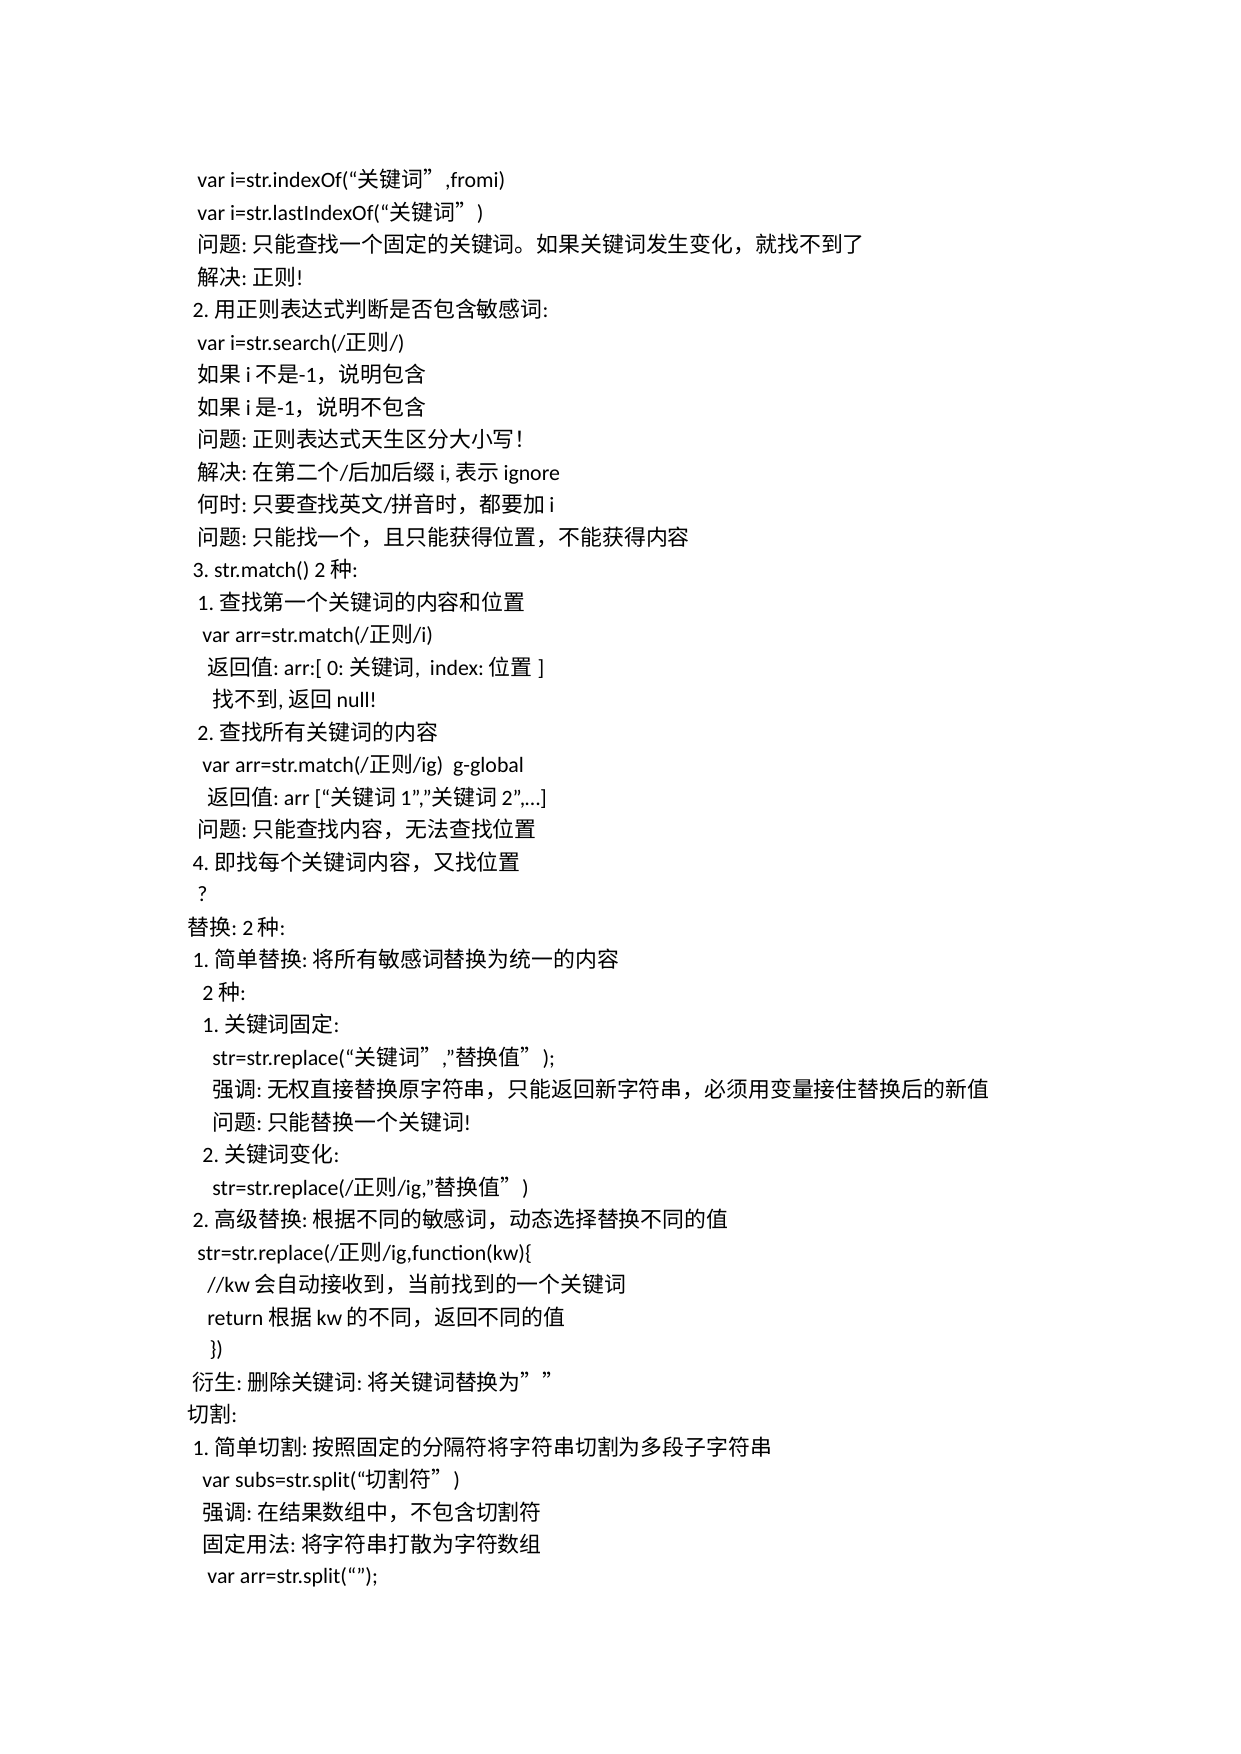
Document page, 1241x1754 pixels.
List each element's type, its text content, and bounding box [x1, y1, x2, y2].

text 替换: 2种: [187, 909, 1053, 942]
text str=str.replace(/正则/ig,”替换值”) [187, 1169, 1053, 1202]
text 3. str.match() 2种: [187, 552, 1053, 584]
text 2. 查找所有关键词的内容 [187, 714, 1053, 747]
text 1. 关键词固定: [187, 1007, 1053, 1039]
text return 根据kw的不同，返回不同的值 [187, 1299, 1053, 1332]
text 固定用法: 将字符串打散为字符数组 [187, 1527, 1053, 1559]
text 解决: 正则! [187, 259, 1053, 292]
text 2. 用正则表达式判断是否包含敏感词: [187, 292, 1053, 324]
text 返回值: arr [“关键词1”,”关键词2”,…] [187, 779, 1053, 812]
text var subs=str.split(“切割符”) [187, 1462, 1053, 1494]
text //kw会自动接收到，当前找到的一个关键词 [187, 1267, 1053, 1299]
text ? [187, 877, 1053, 909]
text str=str.replace(/正则/ig,function(kw){ [187, 1234, 1053, 1267]
text 强调: 无权直接替换原字符串，只能返回新字符串，必须用变量接住替换后的新值 [187, 1072, 1053, 1104]
text var arr=str.split(“”); [187, 1559, 1053, 1592]
text 何时: 只要查找英文/拼音时，都要加i [187, 487, 1053, 519]
text var i=str.lastIndexOf(“关键词”) [187, 194, 1053, 227]
text 如果i是-1，说明不包含 [187, 389, 1053, 422]
text var arr=str.match(/正则/i) [187, 617, 1053, 649]
text 2. 高级替换: 根据不同的敏感词，动态选择替换不同的值 [187, 1202, 1053, 1234]
text 问题: 只能查找内容，无法查找位置 [187, 812, 1053, 844]
text 2. 关键词变化: [187, 1137, 1053, 1169]
text 问题: 只能找一个，且只能获得位置，不能获得内容 [187, 519, 1053, 552]
text 问题: 正则表达式天生区分大小写！ [187, 422, 1053, 454]
text 强调: 在结果数组中，不包含切割符 [187, 1494, 1053, 1527]
text 1. 简单切割: 按照固定的分隔符将字符串切割为多段子字符串 [187, 1429, 1053, 1462]
text 如果i不是-1，说明包含 [187, 357, 1053, 389]
text 2种: [187, 974, 1053, 1007]
text 切割: [187, 1397, 1053, 1429]
text 问题: 只能替换一个关键词! [187, 1104, 1053, 1137]
text var i=str.indexOf(“关键词”,fromi) [187, 162, 1053, 194]
text str=str.replace(“关键词”,”替换值”); [187, 1039, 1053, 1072]
text var arr=str.match(/正则/ig) g-global [187, 747, 1053, 779]
text 4. 即找每个关键词内容，又找位置 [187, 844, 1053, 877]
text 返回值: arr:[ 0: 关键词, index: 位置 ] [187, 649, 1053, 682]
text 1. 查找第一个关键词的内容和位置 [187, 584, 1053, 617]
text 解决: 在第二个/后加后缀i, 表示ignore [187, 454, 1053, 487]
text 衍生: 删除关键词: 将关键词替换为”” [187, 1364, 1053, 1397]
text 问题: 只能查找一个固定的关键词。如果关键词发生变化，就找不到了 [187, 227, 1053, 259]
text }) [187, 1332, 1053, 1364]
text 找不到, 返回null! [187, 682, 1053, 714]
text 1. 简单替换: 将所有敏感词替换为统一的内容 [187, 942, 1053, 974]
text var i=str.search(/正则/) [187, 324, 1053, 357]
